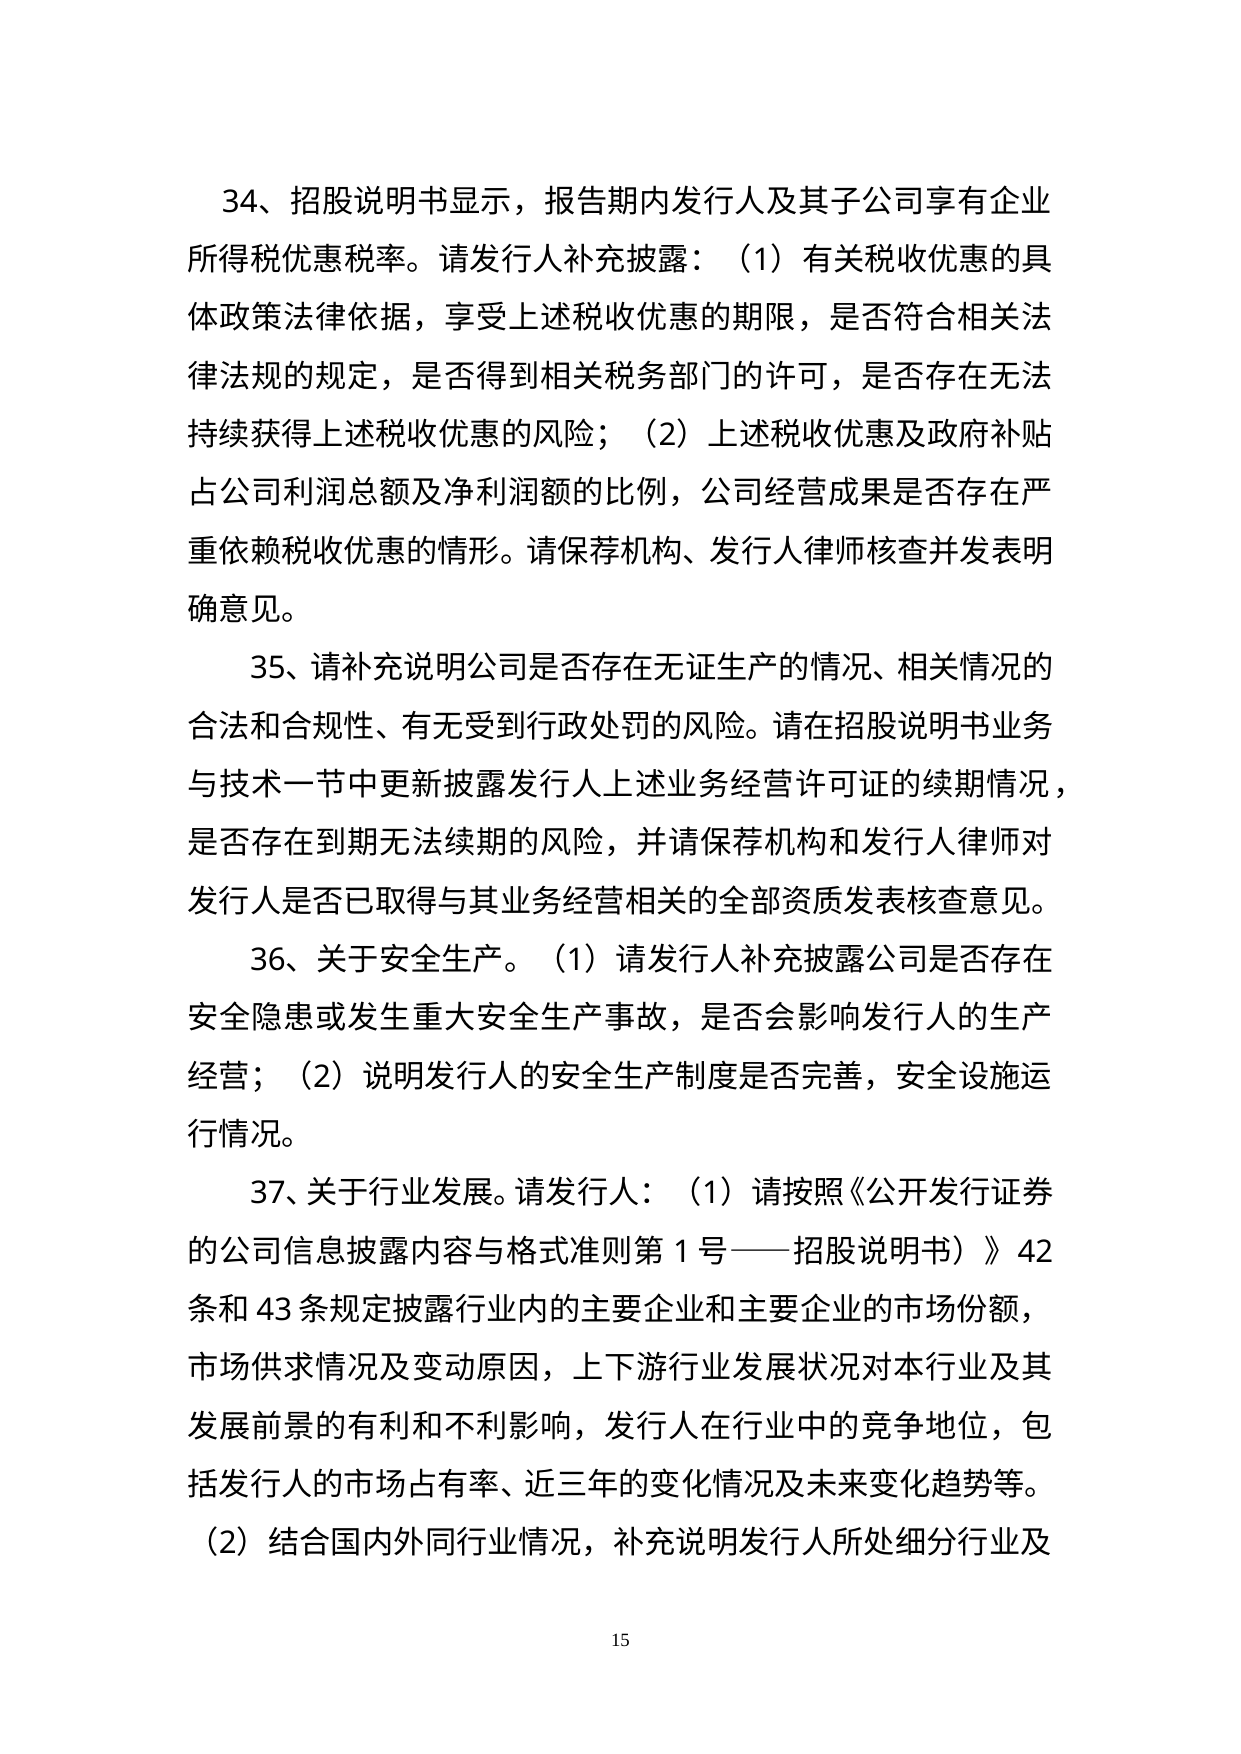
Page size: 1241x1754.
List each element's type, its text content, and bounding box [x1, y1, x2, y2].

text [187, 1391, 1053, 1566]
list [187, 166, 1053, 224]
text 35、请补充说明公司是否存在无证生产的情况、相关情况的合法和合规性、有无受到行政处罚的风险。请在招股说明书业务与技术一节中更新披露发行人上述业务经营许可证的续期情况，是否存在到期无法续期的风险，并请保荐机构和发行人律师对发行人是否已取得与其业务经营相关的全部资质发表核查意见。 [187, 1041, 1053, 1391]
list 信息披露问题 33、请保荐机构、发行人律师、申报会计师对发行人股东在发行人前身整体变更为股份有限公司以及历次股权转让、以未分配利润或盈余公积增资时是否履行了必要的纳税义务发表核查意见，如果控股股东、实际控制人存在欠税情形，应就是否构成重大违法行为及本次发行上市障碍发表明确意见。 34、招股说明书显示，报告期内发行人及其子公司享有企业所得税优惠税率。请发行人补充披露：（1）有关税收优惠的具体政策法律依据，享受上述税收优惠的期限，是否符合相关法律法规的规定，是否得到相关税务部门的许可，是否存在无法持续获得上述税收优惠的风险；（2）上述税收优惠及政府补贴占公司利润总额及净利润额的比例，公司经营成果是否存在严重依赖税收优惠的情形。请保荐机构、发行人律师核查并发表明确意见。 [187, 224, 1053, 1041]
